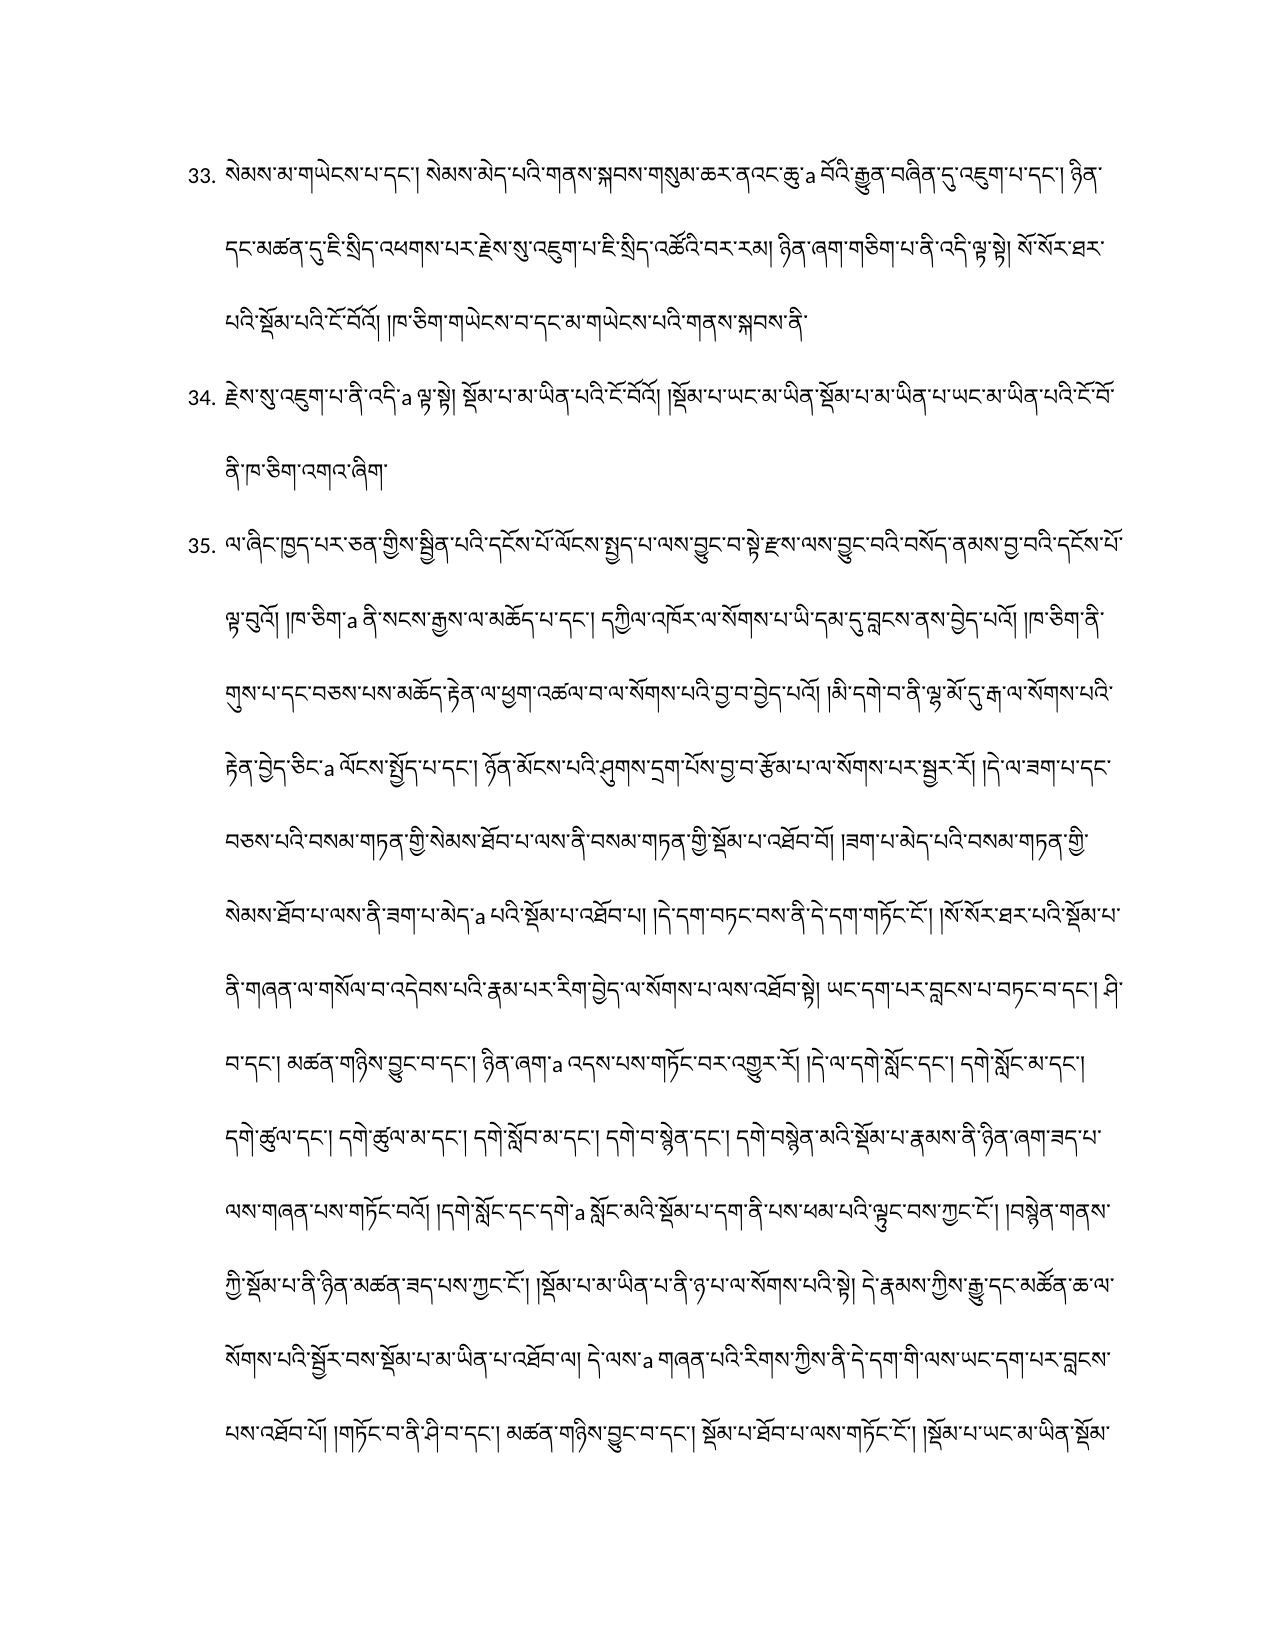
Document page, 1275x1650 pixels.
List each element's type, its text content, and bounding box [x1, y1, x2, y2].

list སེམས་མ་གཡེངས་པ་དང་། སེམས་མེད་པའི་གནས་སྐབས་གསུམ་ཆར་ནའང་ཆུ་aབོའི་རྒྱུན་བཞིན་དུ་འཇུག་པ་དང༌། ཉིན་དང་མཚན་དུ་ཇི་སྲིད་འཕགས་པར་རྗེས་སུ་འཇུག་པ་ཇི་སྲིད་འཚོའི་བར་རམ། ཉིན་ཞག་གཅིག་པ་ནི་འདི་ལྟ་སྟེ། སོ་སོར་ཐར་པའི་སྡོམ་པའི་ངོ་བོའོ། །ཁ་ཅིག་གཡེངས་བ་དང་མ་གཡེངས་པའི་གནས་སྐབས་ནི་ [187, 150, 1125, 363]
list རྗེས་སུ་འཇུག་པ་ནི་འདི་aལྟ་སྟེ། སྡོམ་པ་མ་ཡིན་པའི་ངོ་བོའོ། །སྡོམ་པ་ཡང་མ་ཡིན་སྡོམ་པ་མ་ཡིན་པ་ཡང་མ་ཡིན་པའི་ངོ་བོ་ནི་ཁ་ཅིག་འགའ་ཞིག་ [187, 372, 1125, 511]
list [187, 520, 1125, 1473]
